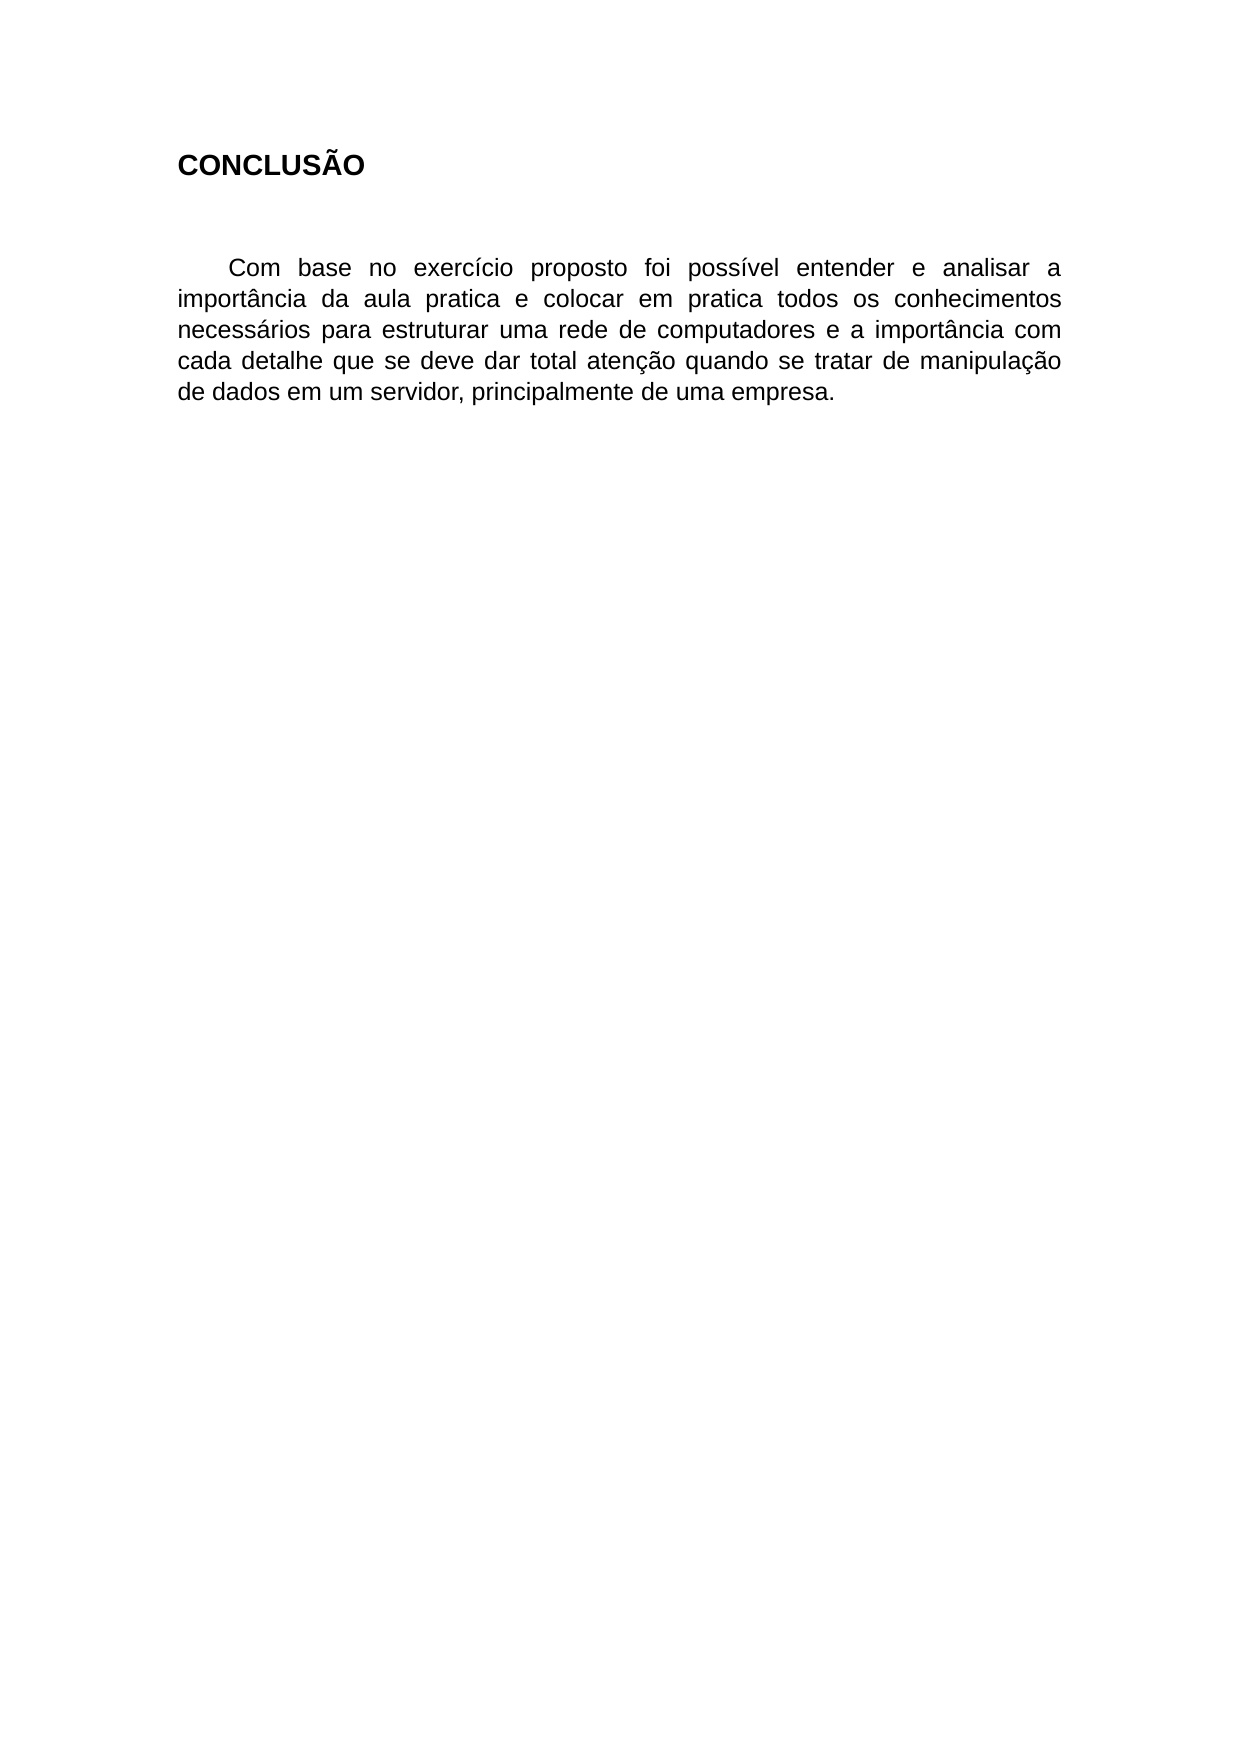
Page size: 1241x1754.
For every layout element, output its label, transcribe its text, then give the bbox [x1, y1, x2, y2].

text Com base no exercício proposto foi possível entender e analisar a importância da aula pratica e colocar em pratica todos os conhecimentos necessários para estruturar uma rede de computadores e a importância com cada detalhe que se deve dar total atenção quando se tratar de manipulação de dados em um servidor, principalmente de uma empresa. [177, 253, 1063, 406]
text CONCLUSÃO [177, 148, 1063, 181]
